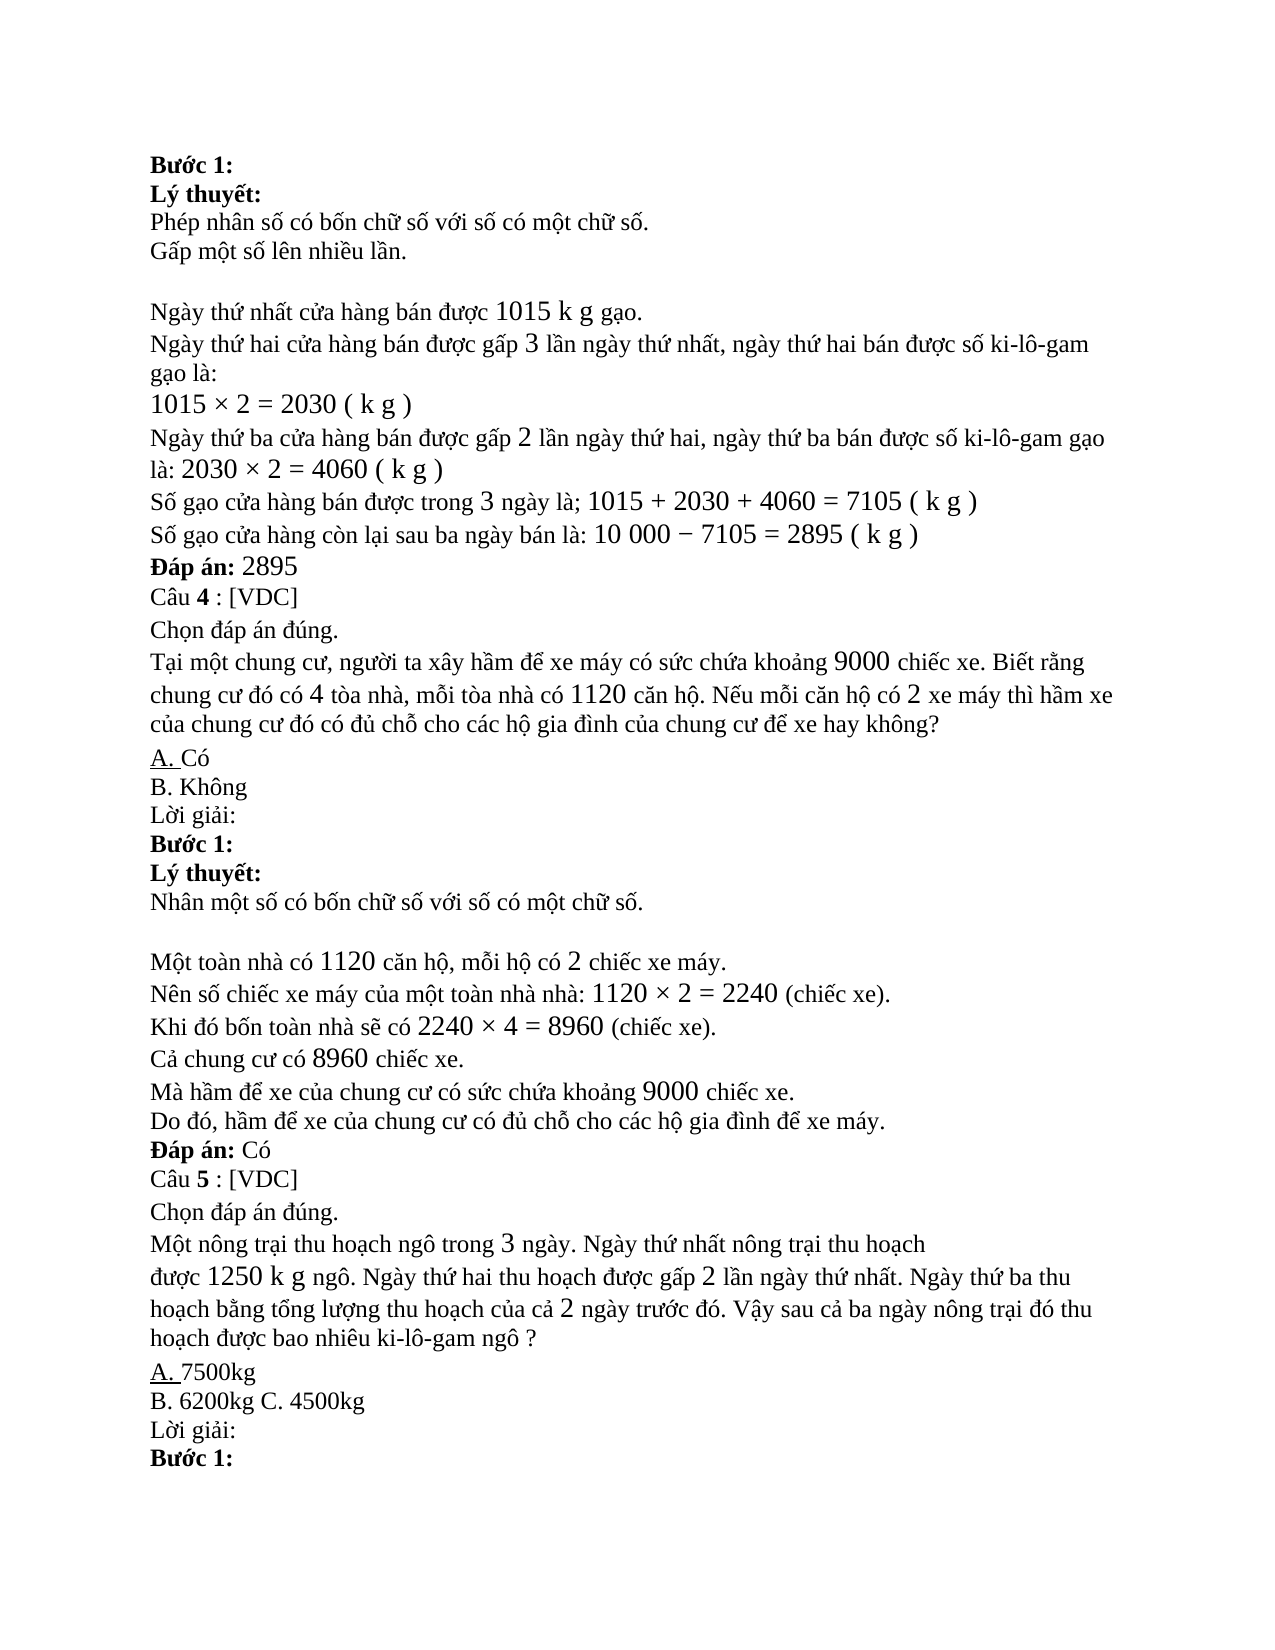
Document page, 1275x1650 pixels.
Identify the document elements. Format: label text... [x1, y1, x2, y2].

text A. 7500kg [150, 1357, 1125, 1386]
text Bước 1: [150, 1443, 1125, 1472]
text Lý thuyết: Phép nhân số có bốn chữ số với số có một chữ số. Gấp một số lên nhiều lần. Ngày thứ nhất cửa hàng bán được 1015 k g gạo. Ngày thứ hai cửa hàng bán được gấp 3 lần ngày thứ nhất, ngày thứ hai bán được số ki-lô-gam gạo là: 1015 × 2 = 2030 ( k g ) Ngày thứ ba cửa hàng bán được gấp 2 lần ngày thứ hai, ngày thứ ba bán được số ki-lô-gam gạo là: 2030 × 2 = 4060 ( k g ) Số gạo cửa hàng bán được trong 3 ngày là; 1015 + 2030 + 4060 = 7105 ( k g ) Số gạo cửa hàng còn lại sau ba ngày bán là: 10 000 − 7105 = 2895 ( k g ) Đáp án: 2895 [150, 179, 1125, 582]
text Chọn đáp án đúng. Một nông trại thu hoạch ngô trong 3 ngày. Ngày thứ nhất nông trại thu hoạch được 1250 k g ngô. Ngày thứ hai thu hoạch được gấp 2 lần ngày thứ nhất. Ngày thứ ba thu hoạch bằng tổng lượng thu hoạch của cả 2 ngày trước đó. Vậy sau cả ba ngày nông trại đó thu hoạch được bao nhiêu ki-lô-gam ngô ? [150, 1197, 1125, 1352]
text Lời giải: [150, 1415, 1125, 1443]
text Lời giải: [150, 800, 1125, 829]
text Chọn đáp án đúng. Tại một chung cư, người ta xây hầm để xe máy có sức chứa khoảng 9000 chiếc xe. Biết rằng chung cư đó có 4 tòa nhà, mỗi tòa nhà có 1120 căn hộ. Nếu mỗi căn hộ có 2 xe máy thì hầm xe của chung cư đó có đủ chỗ cho các hộ gia đình của chung cư để xe hay không? [150, 616, 1125, 738]
text Câu 4 : [VDC] [150, 582, 1125, 610]
text Bước 1: [150, 829, 1125, 858]
text Lý thuyết: Nhân một số có bốn chữ số với số có một chữ số. Một toàn nhà có 1120 căn hộ, mỗi hộ có 2 chiếc xe máy. Nên số chiếc xe máy của một toàn nhà nhà: 1120 × 2 = 2240 (chiếc xe). Khi đó bốn toàn nhà sẽ có 2240 × 4 = 8960 (chiếc xe). Cả chung cư có 8960 chiếc xe. Mà hầm để xe của chung cư có sức chứa khoảng 9000 chiếc xe. Do đó, hầm để xe của chung cư có đủ chỗ cho các hộ gia đình để xe máy. Đáp án: Có [150, 858, 1125, 1164]
text Bước 1: [150, 150, 1125, 179]
text Câu 5 : [VDC] [150, 1164, 1125, 1192]
text B. Không [150, 772, 1125, 800]
text B. 6200kg C. 4500kg [150, 1386, 1125, 1415]
text A. Có [150, 743, 1125, 772]
